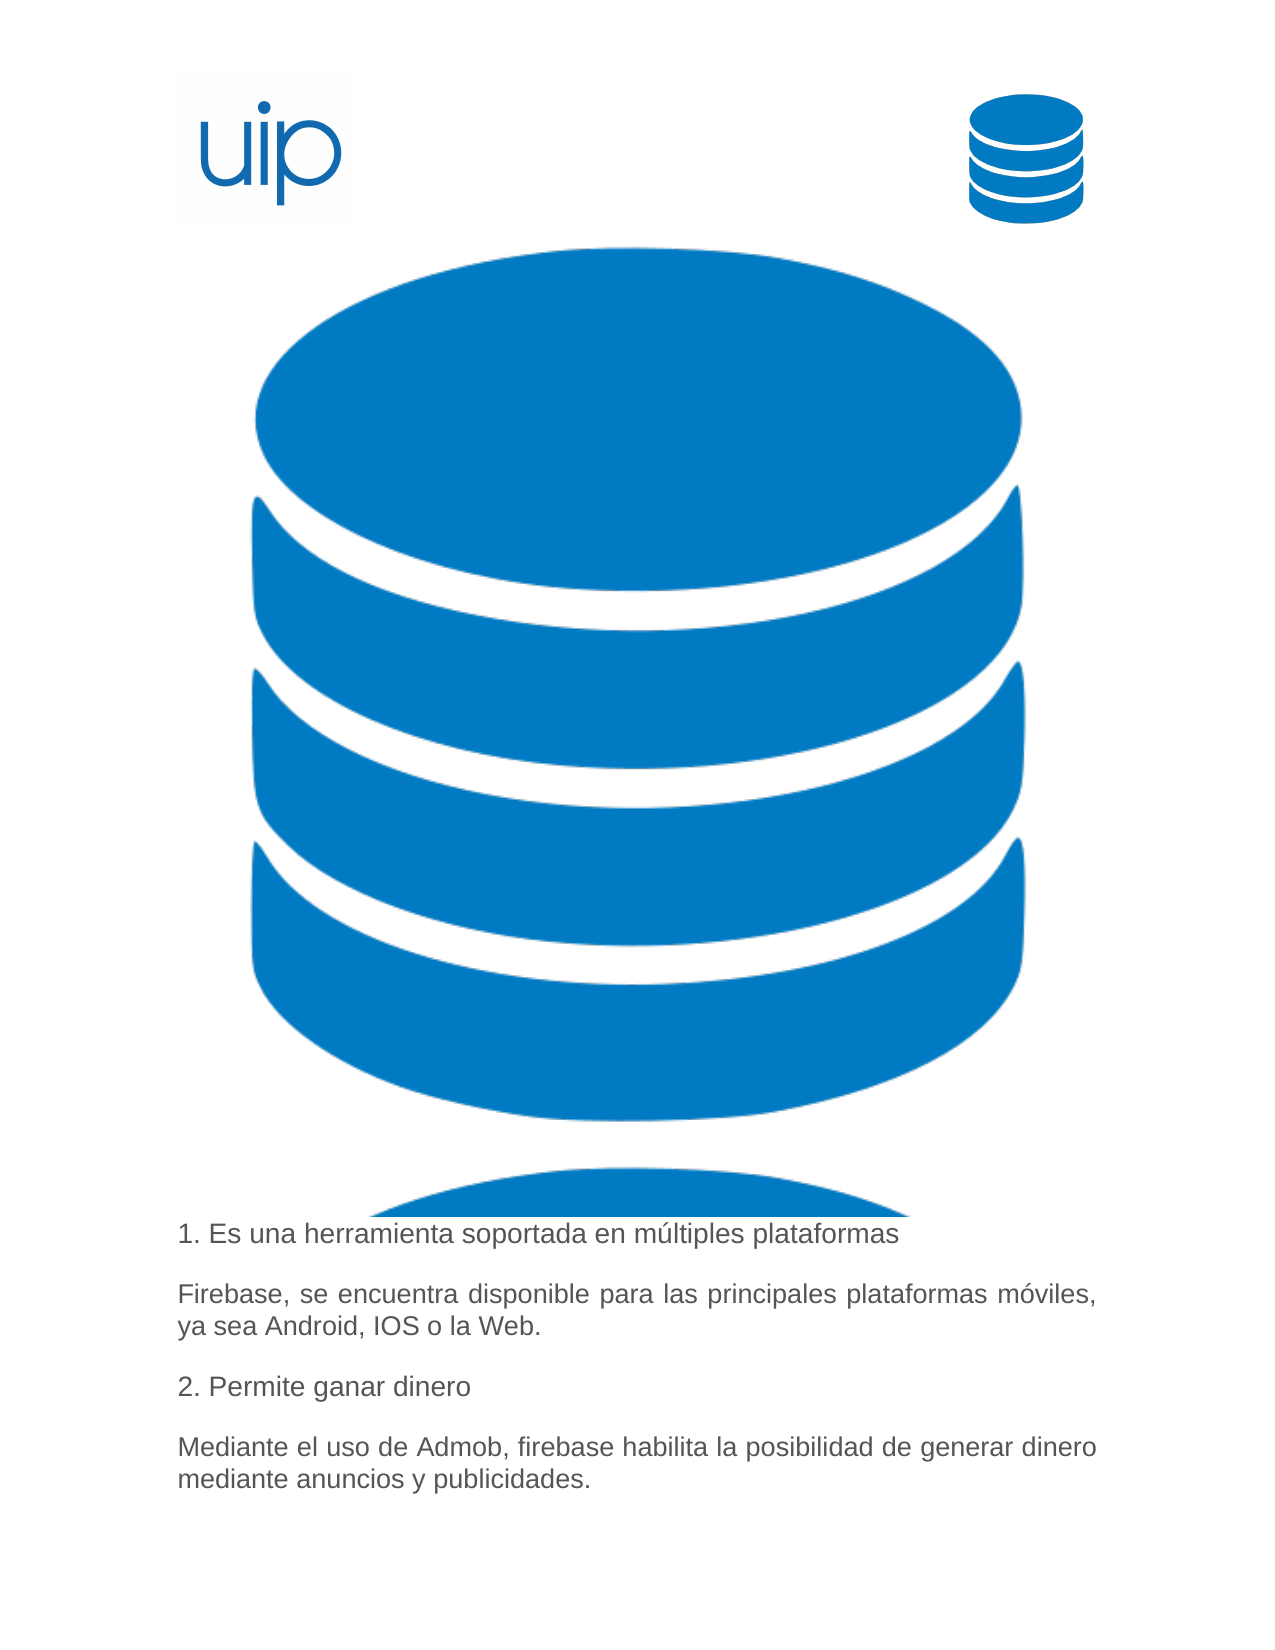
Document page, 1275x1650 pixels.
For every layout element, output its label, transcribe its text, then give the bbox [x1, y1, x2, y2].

subtitle 2. Permite ganar dinero [177, 1370, 1098, 1402]
text Firebase, se encuentra disponible para las principales plataformas móviles, ya sea Android, IOS o la Web. [177, 1278, 1098, 1341]
picture [177, 73, 1098, 1217]
text Mediante el uso de Admob, firebase habilita la posibilidad de generar dinero mediante anuncios y publicidades. [177, 1431, 1098, 1494]
subtitle 1. Es una herramienta soportada en múltiples plataformas [177, 1217, 1098, 1249]
